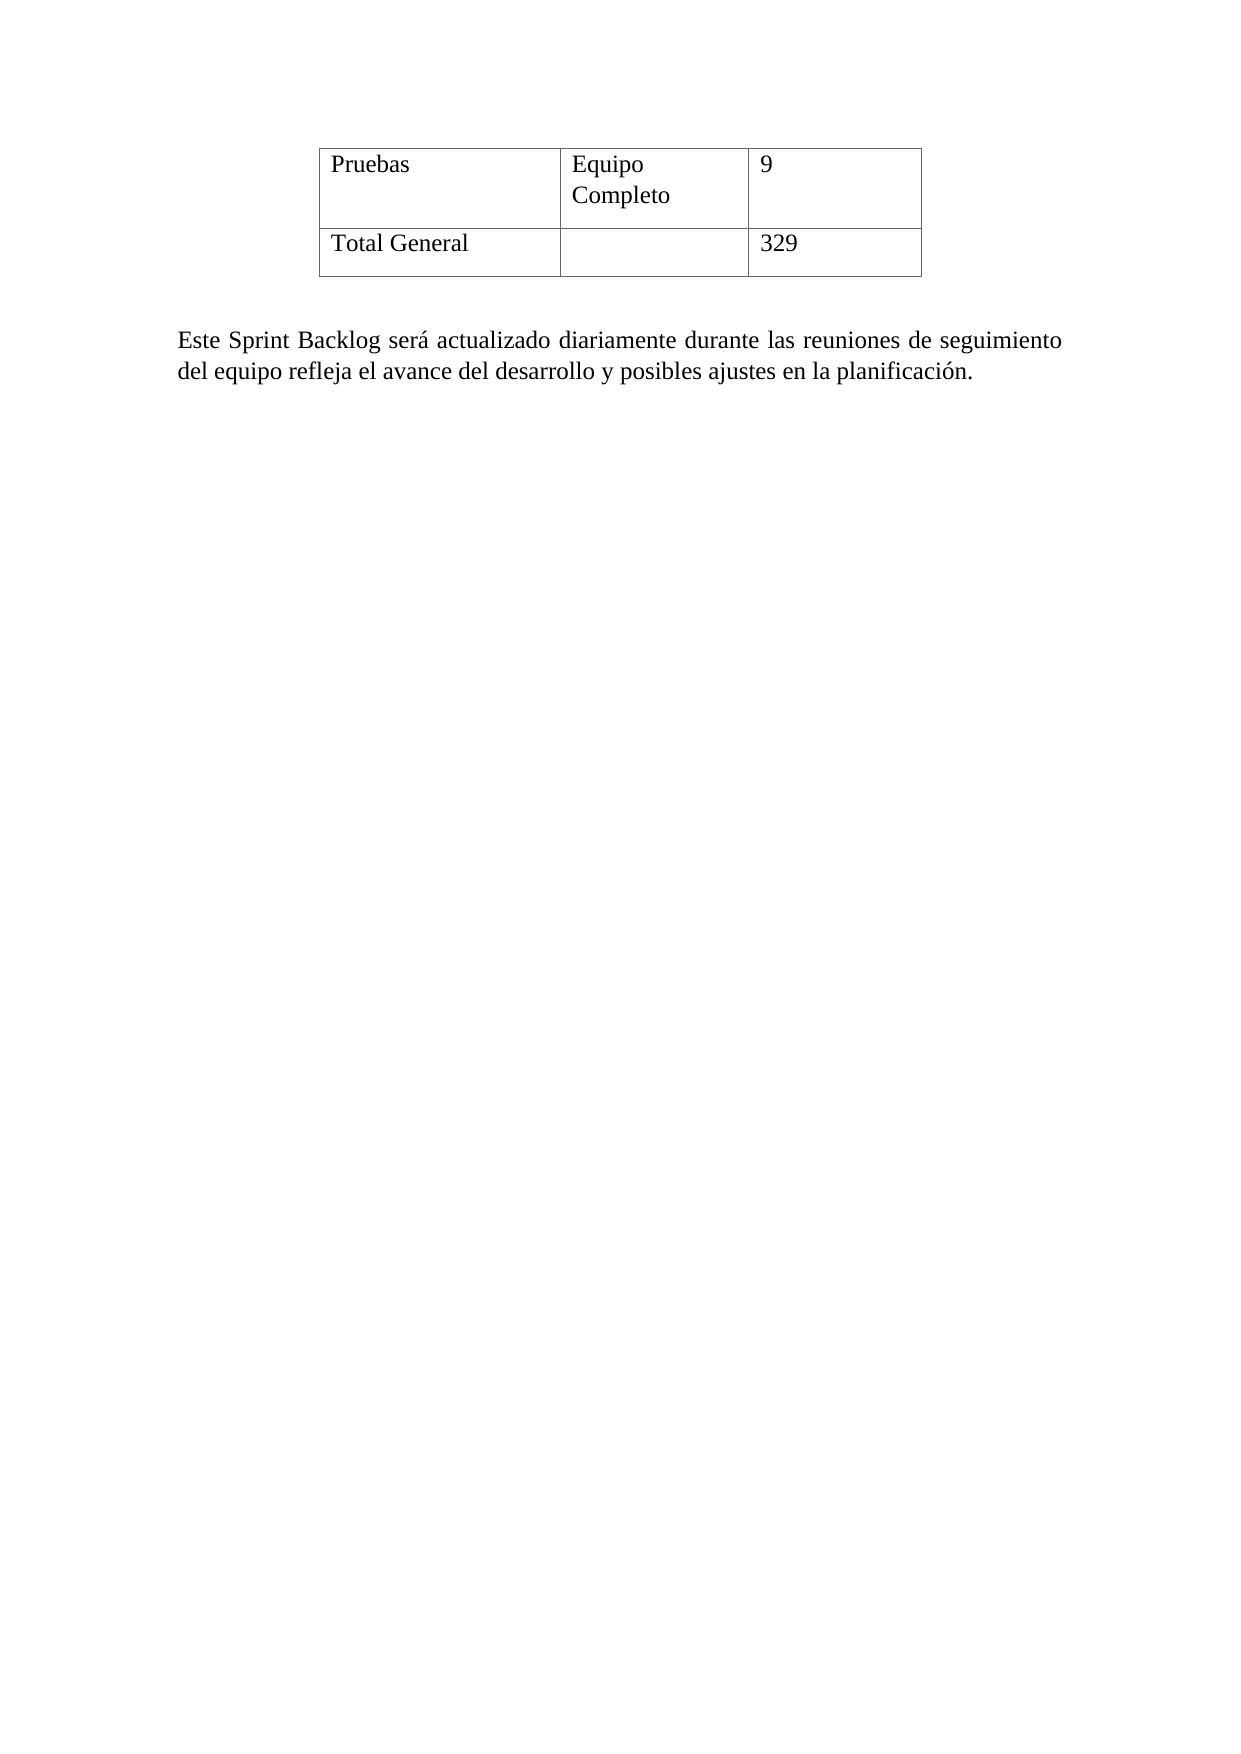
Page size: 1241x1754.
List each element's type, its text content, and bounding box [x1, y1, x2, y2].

table_cell Pruebas [320, 149, 560, 227]
table_cell Equipo Completo [561, 149, 748, 227]
table_cell Total General [320, 229, 560, 276]
text Este Sprint Backlog será actualizado diariamente durante las reuniones de seguimiento del equipo refleja el avance del desarrollo y posibles ajustes en la planificación. [177, 325, 1063, 385]
table_cell [561, 229, 748, 276]
table_cell 9 [749, 149, 921, 227]
table_cell 329 [749, 229, 921, 276]
